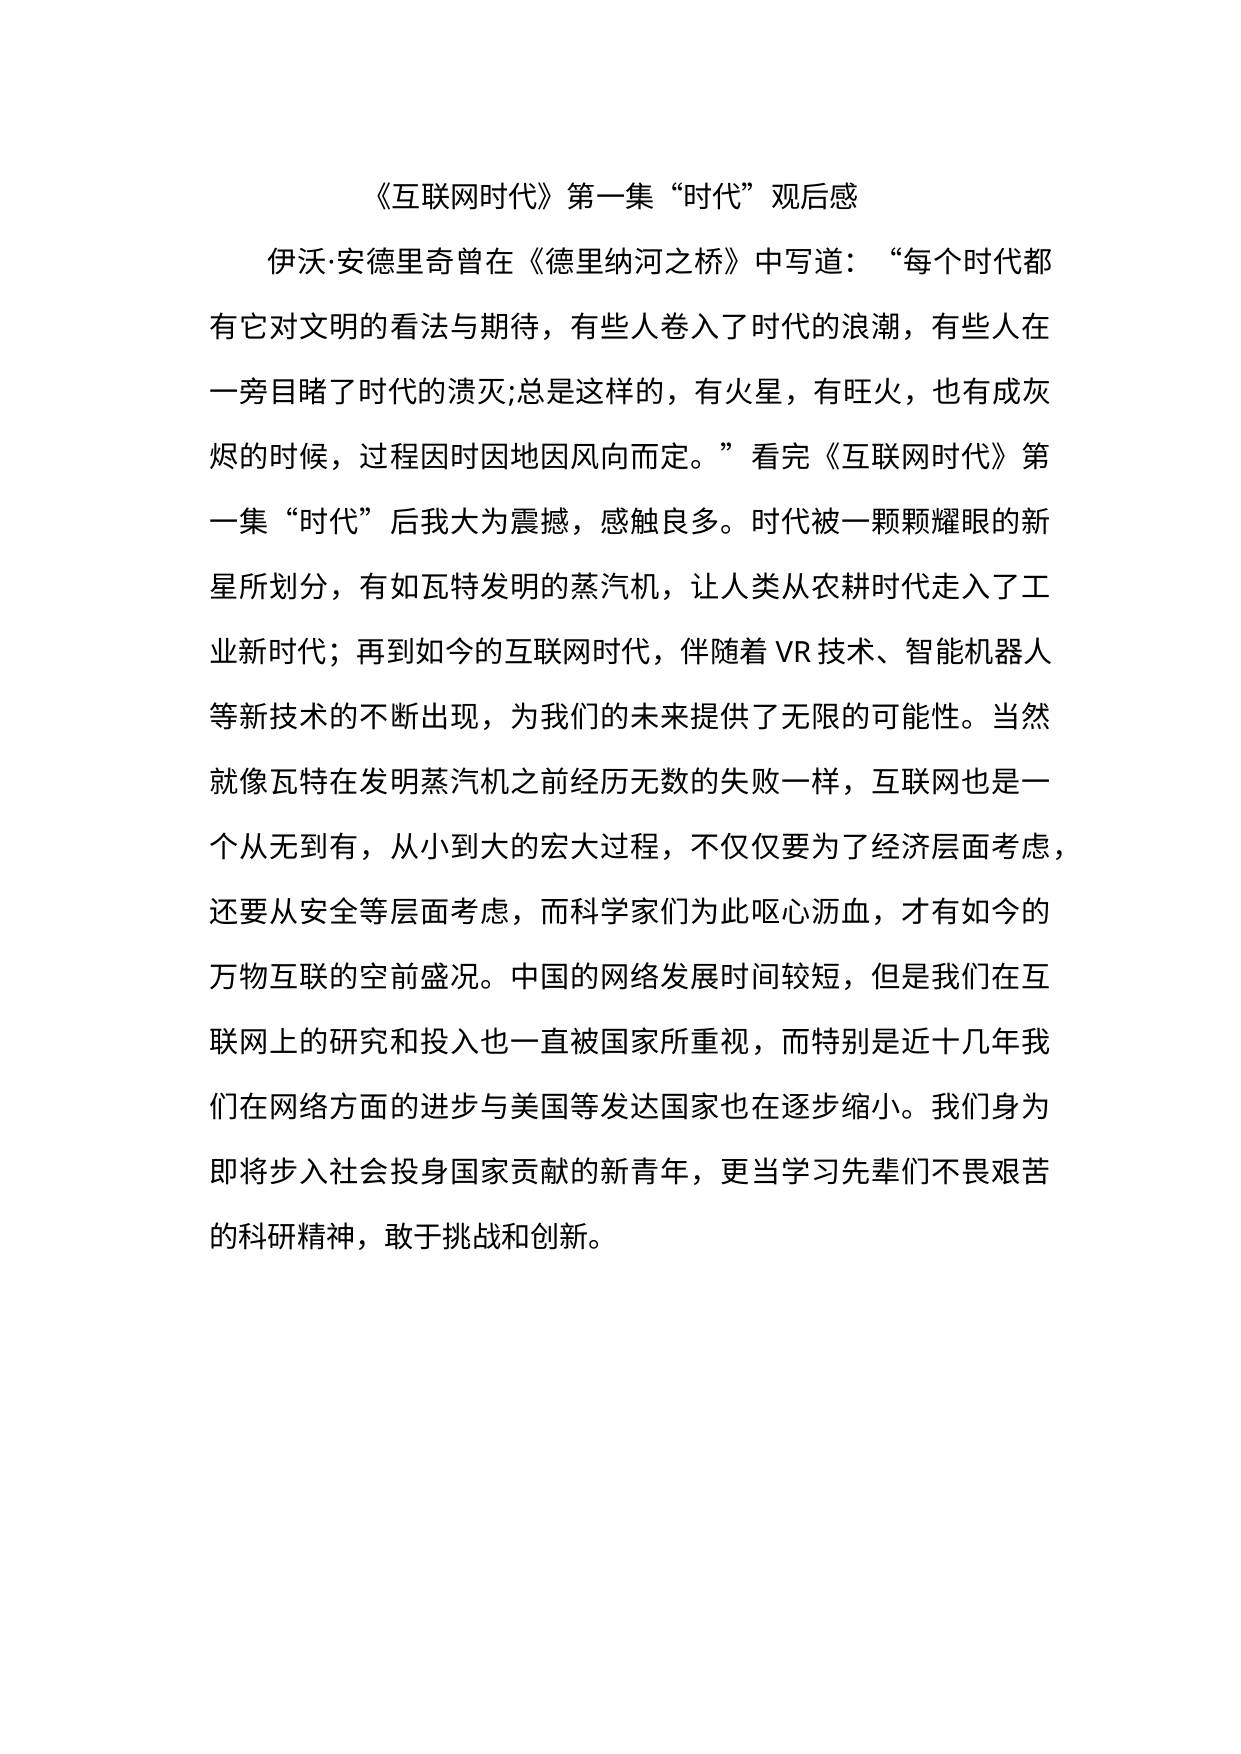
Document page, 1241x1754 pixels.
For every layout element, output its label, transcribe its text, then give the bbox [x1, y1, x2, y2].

text 伊沃·安德里奇曾在《德里纳河之桥》中写道：“每个时代都有它对文明的看法与期待，有些人卷入了时代的浪潮，有些人在一旁目睹了时代的溃灭;总是这样的，有火星，有旺火，也有成灰烬的时候，过程因时因地因风向而定。”看完《互联网时代》第一集“时代”后我大为震撼，感触良多。时代被一颗颗耀眼的新星所划分，有如瓦特发明的蒸汽机，让人类从农耕时代走入了工业新时代；再到如今的互联网时代，伴随着VR技术、智能机器人等新技术的不断出现，为我们的未来提供了无限的可能性。当然就像瓦特在发明蒸汽机之前经历无数的失败一样，互联网也是一个从无到有，从小到大的宏大过程，不仅仅要为了经济层面考虑，还要从安全等层面考虑，而科学家们为此呕心沥血，才有如今的万物互联的空前盛况。中国的网络发展时间较短，但是我们在互联网上的研究和投入也一直被国家所重视，而特别是近十几年我们在网络方面的进步与美国等发达国家也在逐步缩小。我们身为即将步入社会投身国家贡献的新青年，更当学习先辈们不畏艰苦的科研精神，敢于挑战和创新。 [209, 227, 1053, 1267]
text 《互联网时代》第一集“时代”观后感 [187, 162, 1053, 227]
